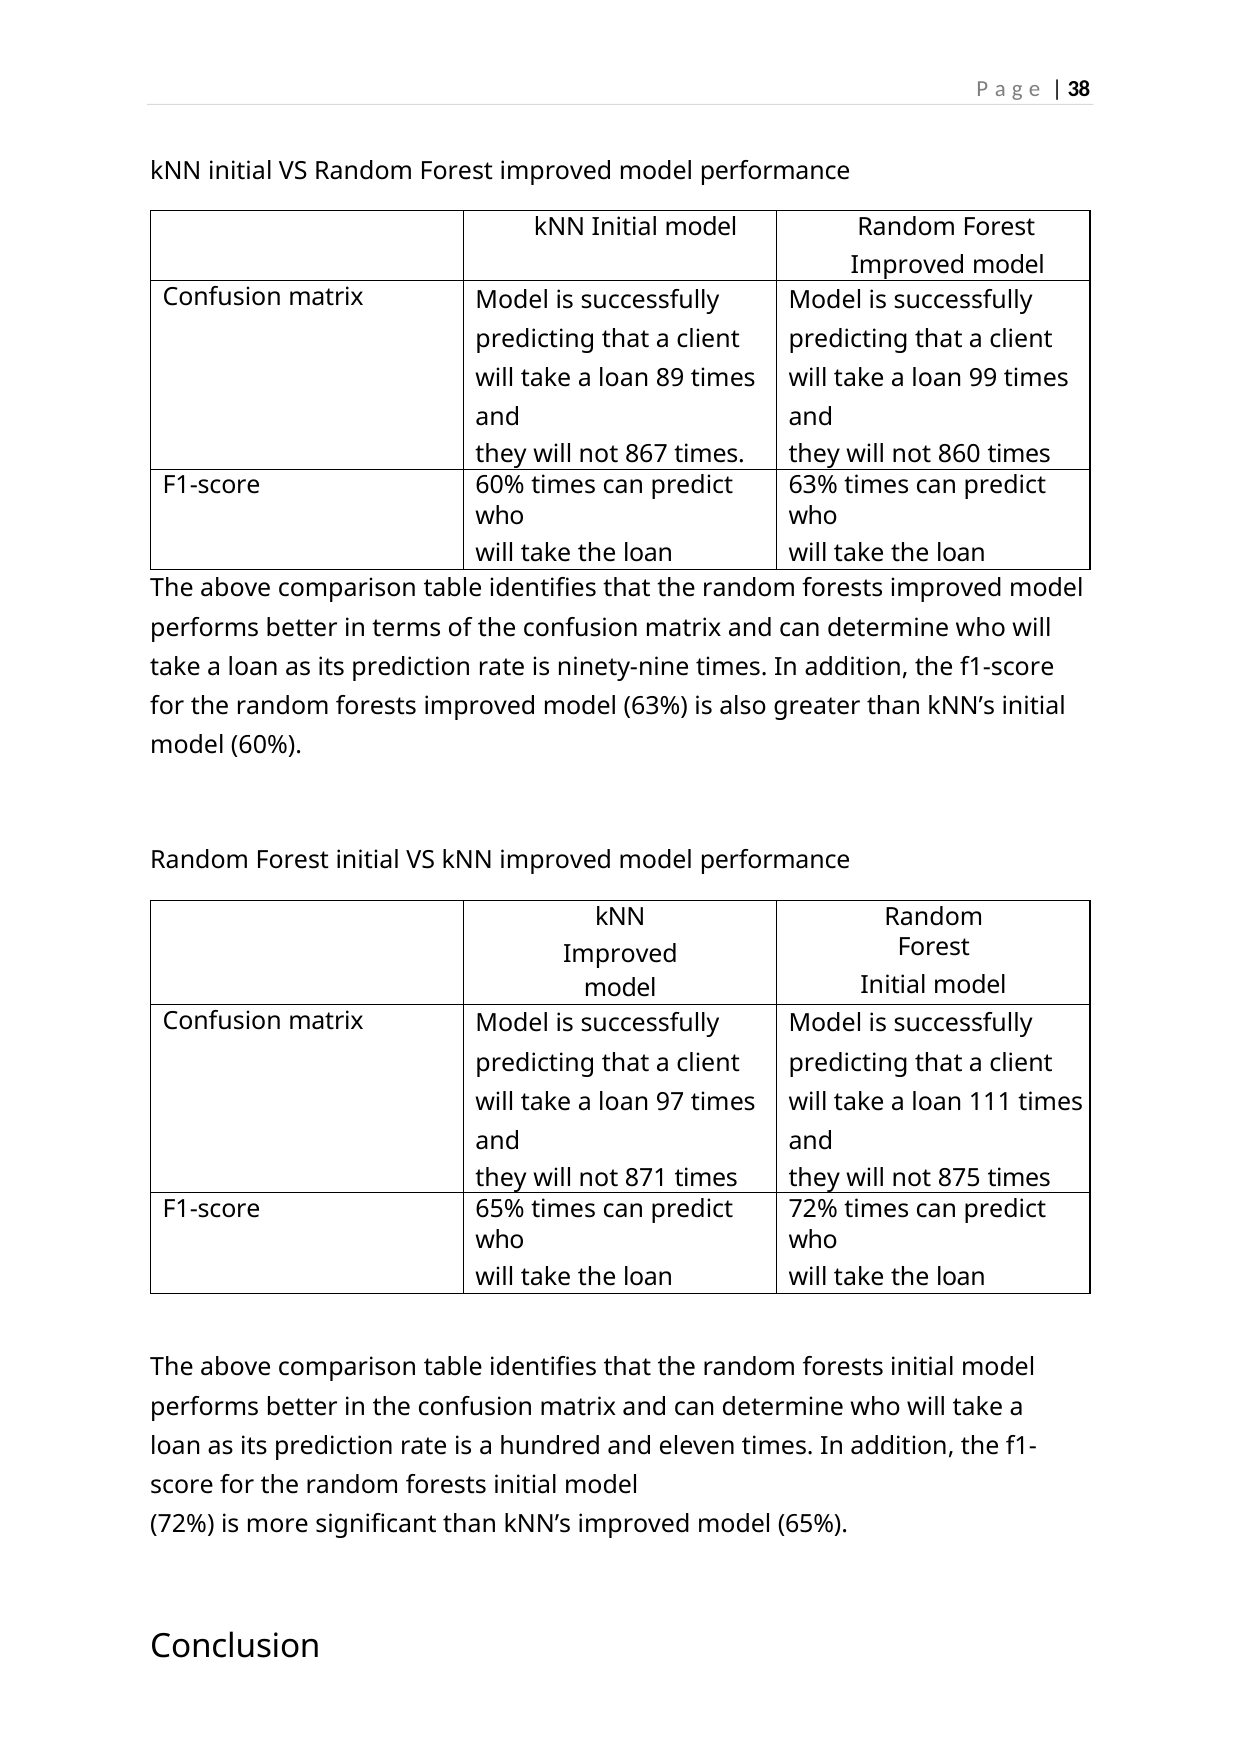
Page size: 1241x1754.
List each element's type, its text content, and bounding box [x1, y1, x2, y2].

table_header [151, 211, 463, 280]
table_header Random Forest Improved model [777, 211, 1089, 280]
table_header kNN Improved model [464, 901, 776, 1004]
text (72%) is more significant than kNN’s improved model (65%). [150, 1506, 1240, 1540]
table_cell 60% times can predict who will take the loan [464, 470, 776, 569]
text Random Forest initial VS kNN improved model performance [150, 842, 1240, 876]
text kNN initial VS Random Forest improved model performance [150, 152, 1240, 186]
table_header [151, 901, 463, 1004]
table_cell F1-score [151, 470, 463, 569]
text The above comparison table identifies that the random forests improved model performs better in terms of the confusion matrix and can determine who will take a loan as its prediction rate is ninety-nine times. In addition, the f1-score for the random forests improved model (63%) is also greater than kNN’s initial model (60%). [150, 570, 1091, 761]
table_cell 63% times can predict who will take the loan [777, 470, 1089, 569]
table_header kNN Initial model [464, 211, 776, 280]
table_header Random Forest Initial model [777, 901, 1089, 1004]
table_cell Model is successfully predicting that a client will take a loan 97 times and they will not 871 times [464, 1005, 776, 1192]
table_cell Model is successfully predicting that a client will take a loan 111 times and they will not 875 times [777, 1005, 1089, 1192]
table_cell Confusion matrix [151, 1005, 463, 1192]
table_cell 65% times can predict who will take the loan [464, 1193, 776, 1293]
table_cell Confusion matrix [151, 281, 463, 468]
table_cell Model is successfully predicting that a client will take a loan 89 times and they will not 867 times. [464, 281, 776, 468]
text The above comparison table identifies that the random forests initial model performs better in the confusion matrix and can determine who will take a loan as its prediction rate is a hundred and eleven times. In addition, the f1-score for the random forests initial model [150, 1349, 1078, 1501]
table_cell 72% times can predict who will take the loan [777, 1193, 1089, 1293]
subtitle Conclusion [150, 1621, 1240, 1667]
table_cell Model is successfully predicting that a client will take a loan 99 times and they will not 860 times [777, 281, 1089, 468]
table_cell F1-score [151, 1193, 463, 1293]
